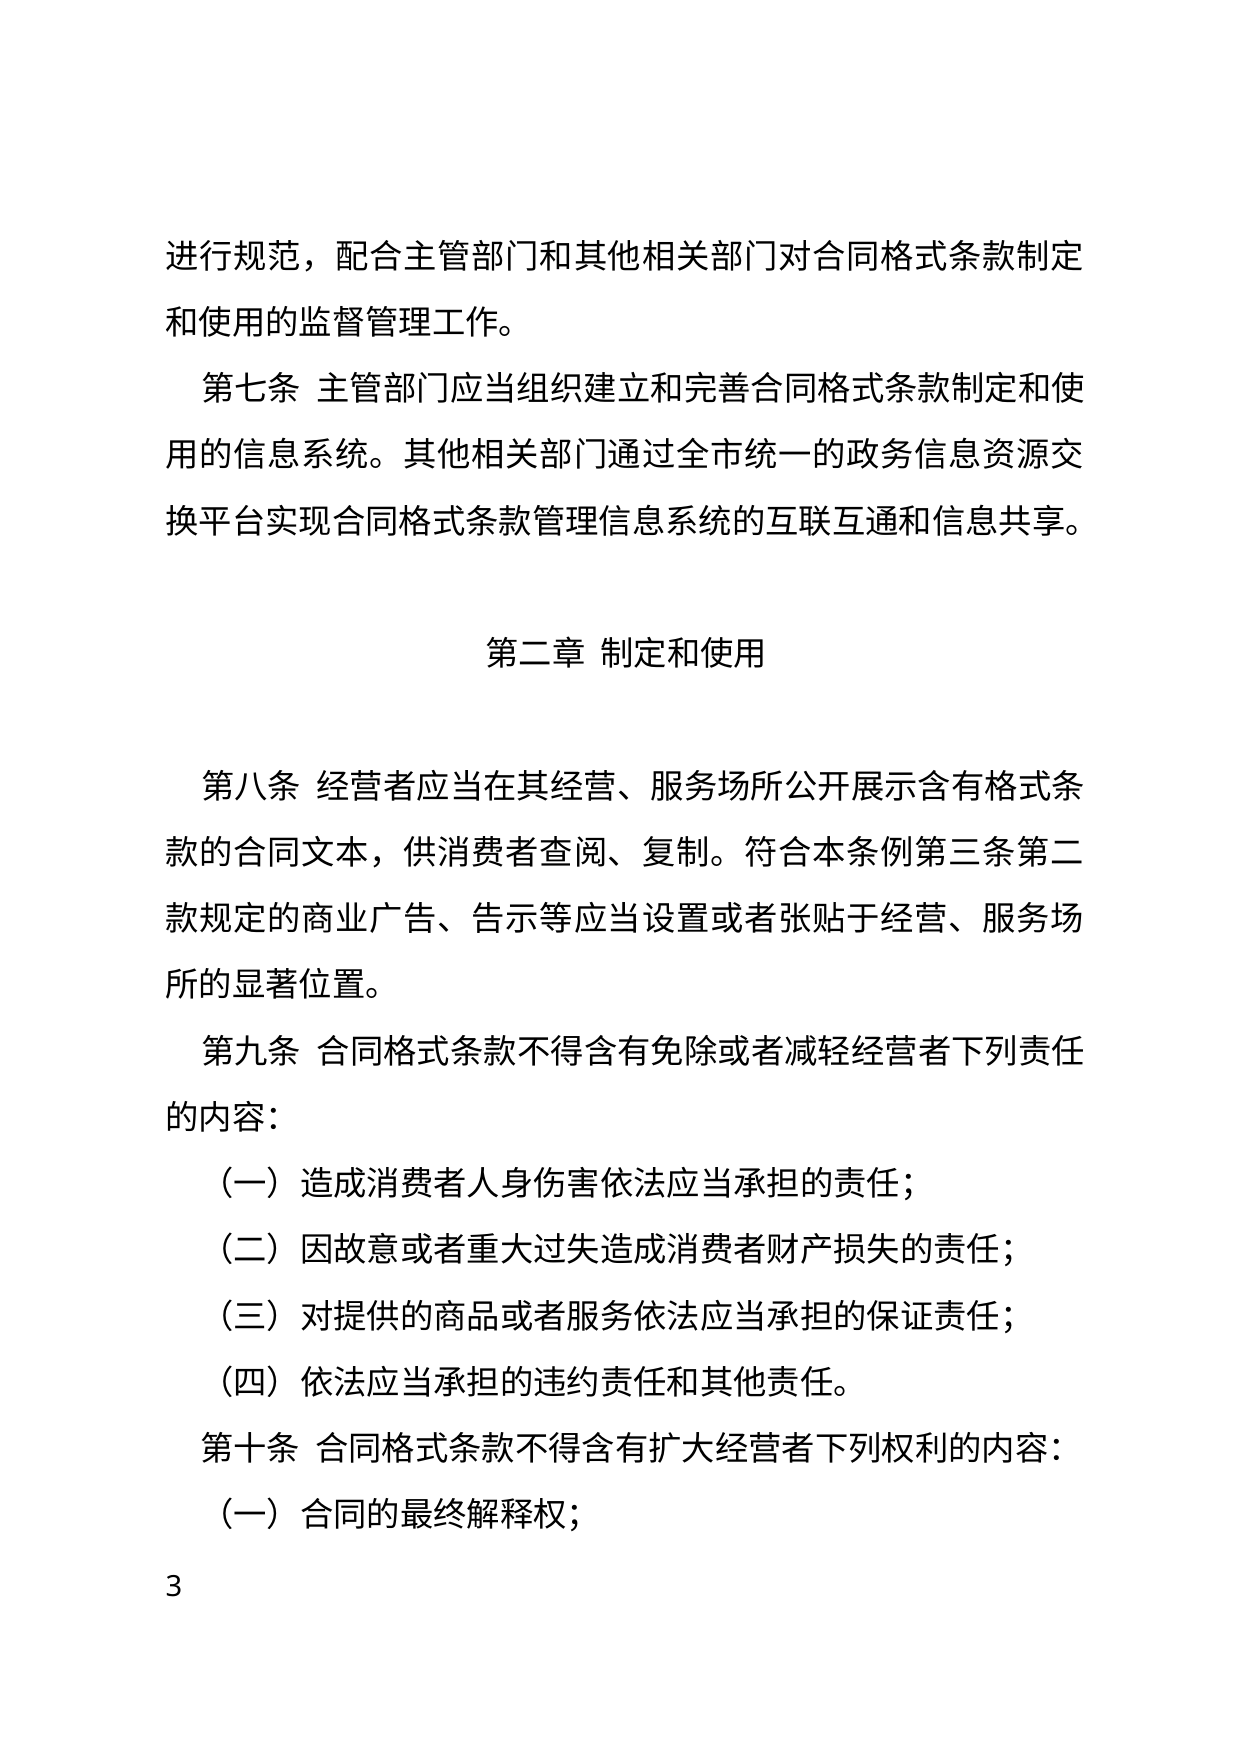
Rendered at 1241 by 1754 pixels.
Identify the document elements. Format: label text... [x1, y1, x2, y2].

text 第九条 合同格式条款不得含有免除或者减轻经营者下列责任的内容： [165, 1015, 1087, 1148]
list 第二章 制定和使用 [165, 618, 1087, 684]
text 第八条 经营者应当在其经营、服务场所公开展示含有格式条款的合同文本，供消费者查阅、复制。符合本条例第三条第二款规定的商业广告、告示等应当设置或者张贴于经营、服务场所的显著位置。 [165, 750, 1087, 1015]
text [165, 220, 1087, 353]
text 第十条 合同格式条款不得含有扩大经营者下列权利的内容： [165, 1413, 1087, 1479]
text （一）造成消费者人身伤害依法应当承担的责任； [165, 1148, 1087, 1214]
text （二）因故意或者重大过失造成消费者财产损失的责任； [165, 1214, 1087, 1280]
text （一）合同的最终解释权； [165, 1479, 1087, 1545]
text 第七条 主管部门应当组织建立和完善合同格式条款制定和使用的信息系统。其他相关部门通过全市统一的政务信息资源交换平台实现合同格式条款管理信息系统的互联互通和信息共享。 [165, 353, 1087, 552]
text （三）对提供的商品或者服务依法应当承担的保证责任； [165, 1280, 1087, 1347]
text （四）依法应当承担的违约责任和其他责任。 [165, 1347, 1087, 1413]
